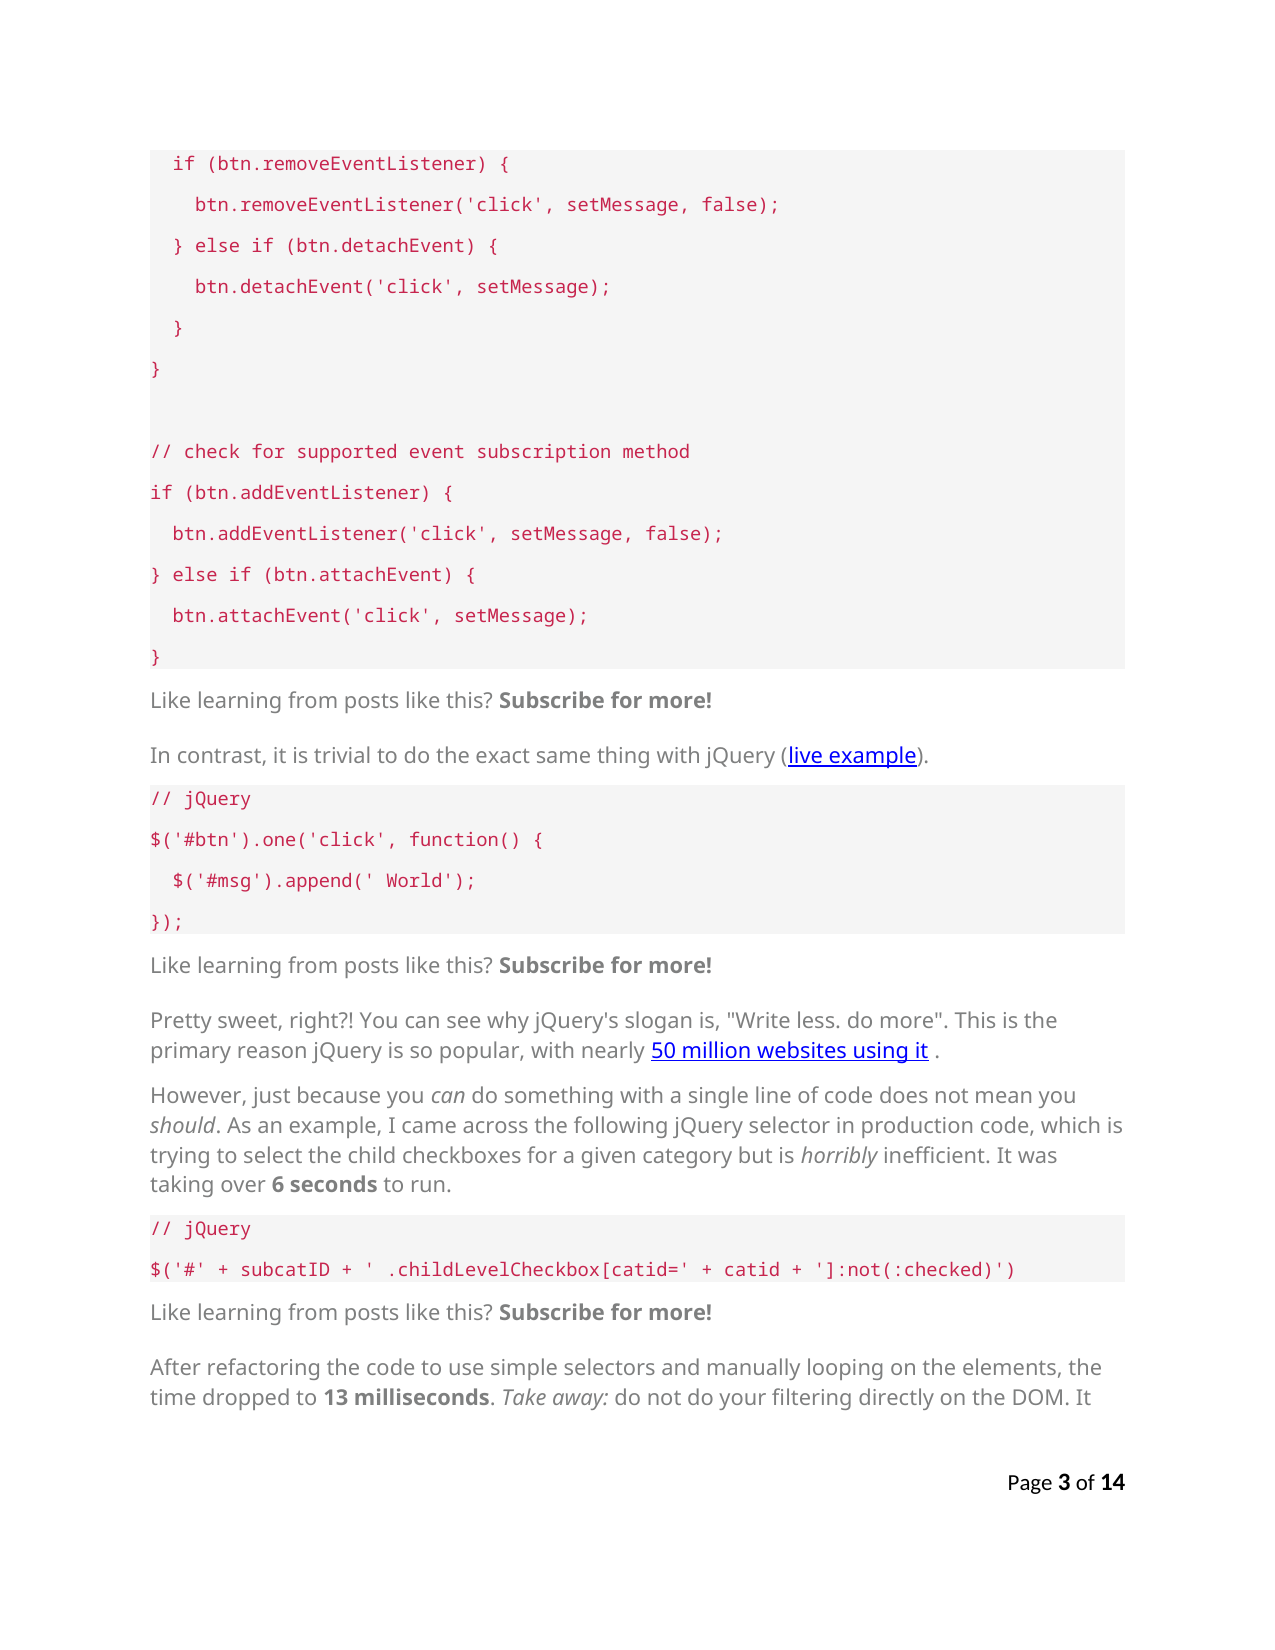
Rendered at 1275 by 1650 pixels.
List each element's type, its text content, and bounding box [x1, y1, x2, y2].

text btn.attachEvent('click', setMessage); [150, 603, 1125, 628]
text However, just because you can do something with a single line of code does not mean you should. As an example, I came across the following jQuery selector in production code, which is trying to select the child checkboxes for a given category but is horribly inefficient. It was taking over 6 seconds to run. [150, 1080, 1125, 1199]
text $('#' + subcatID + ' .childLevelCheckbox[catid=' + catid + ']:not(:checked)') [150, 1256, 1125, 1282]
text btn.addEventListener('click', setMessage, false); [150, 520, 1125, 546]
text $('#msg').append(' World'); [150, 868, 1125, 893]
text btn.removeEventListener('click', setMessage, false); [150, 191, 1125, 217]
text } [150, 356, 1125, 381]
text } [150, 644, 1125, 669]
text btn.detachEvent('click', setMessage); [150, 273, 1125, 299]
text In contrast, it is trivial to do the exact same thing with jQuery (live example). [150, 740, 1125, 770]
text Like learning from posts like this? Subscribe for more! [150, 950, 1125, 980]
text Like learning from posts like this? Subscribe for more! [150, 685, 1125, 715]
text // jQuery [150, 785, 1125, 811]
text if (btn.removeEventListener) { [150, 150, 1125, 176]
text // jQuery [150, 1215, 1125, 1240]
text } [150, 314, 1125, 340]
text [150, 1352, 1125, 1412]
text } else if (btn.attachEvent) { [150, 561, 1125, 587]
text if (btn.addEventListener) { [150, 479, 1125, 505]
text // check for supported event subscription method [150, 438, 1125, 463]
text Pretty sweet, right?! You can see why jQuery's slogan is, "Write less. do more". This is the primary reason jQuery is so popular, with nearly 50 million websites using it . [150, 1005, 1125, 1064]
text } else if (btn.detachEvent) { [150, 232, 1125, 258]
text Like learning from posts like this? Subscribe for more! [150, 1297, 1125, 1327]
text }); [150, 909, 1125, 934]
text $('#btn').one('click', function() { [150, 826, 1125, 852]
